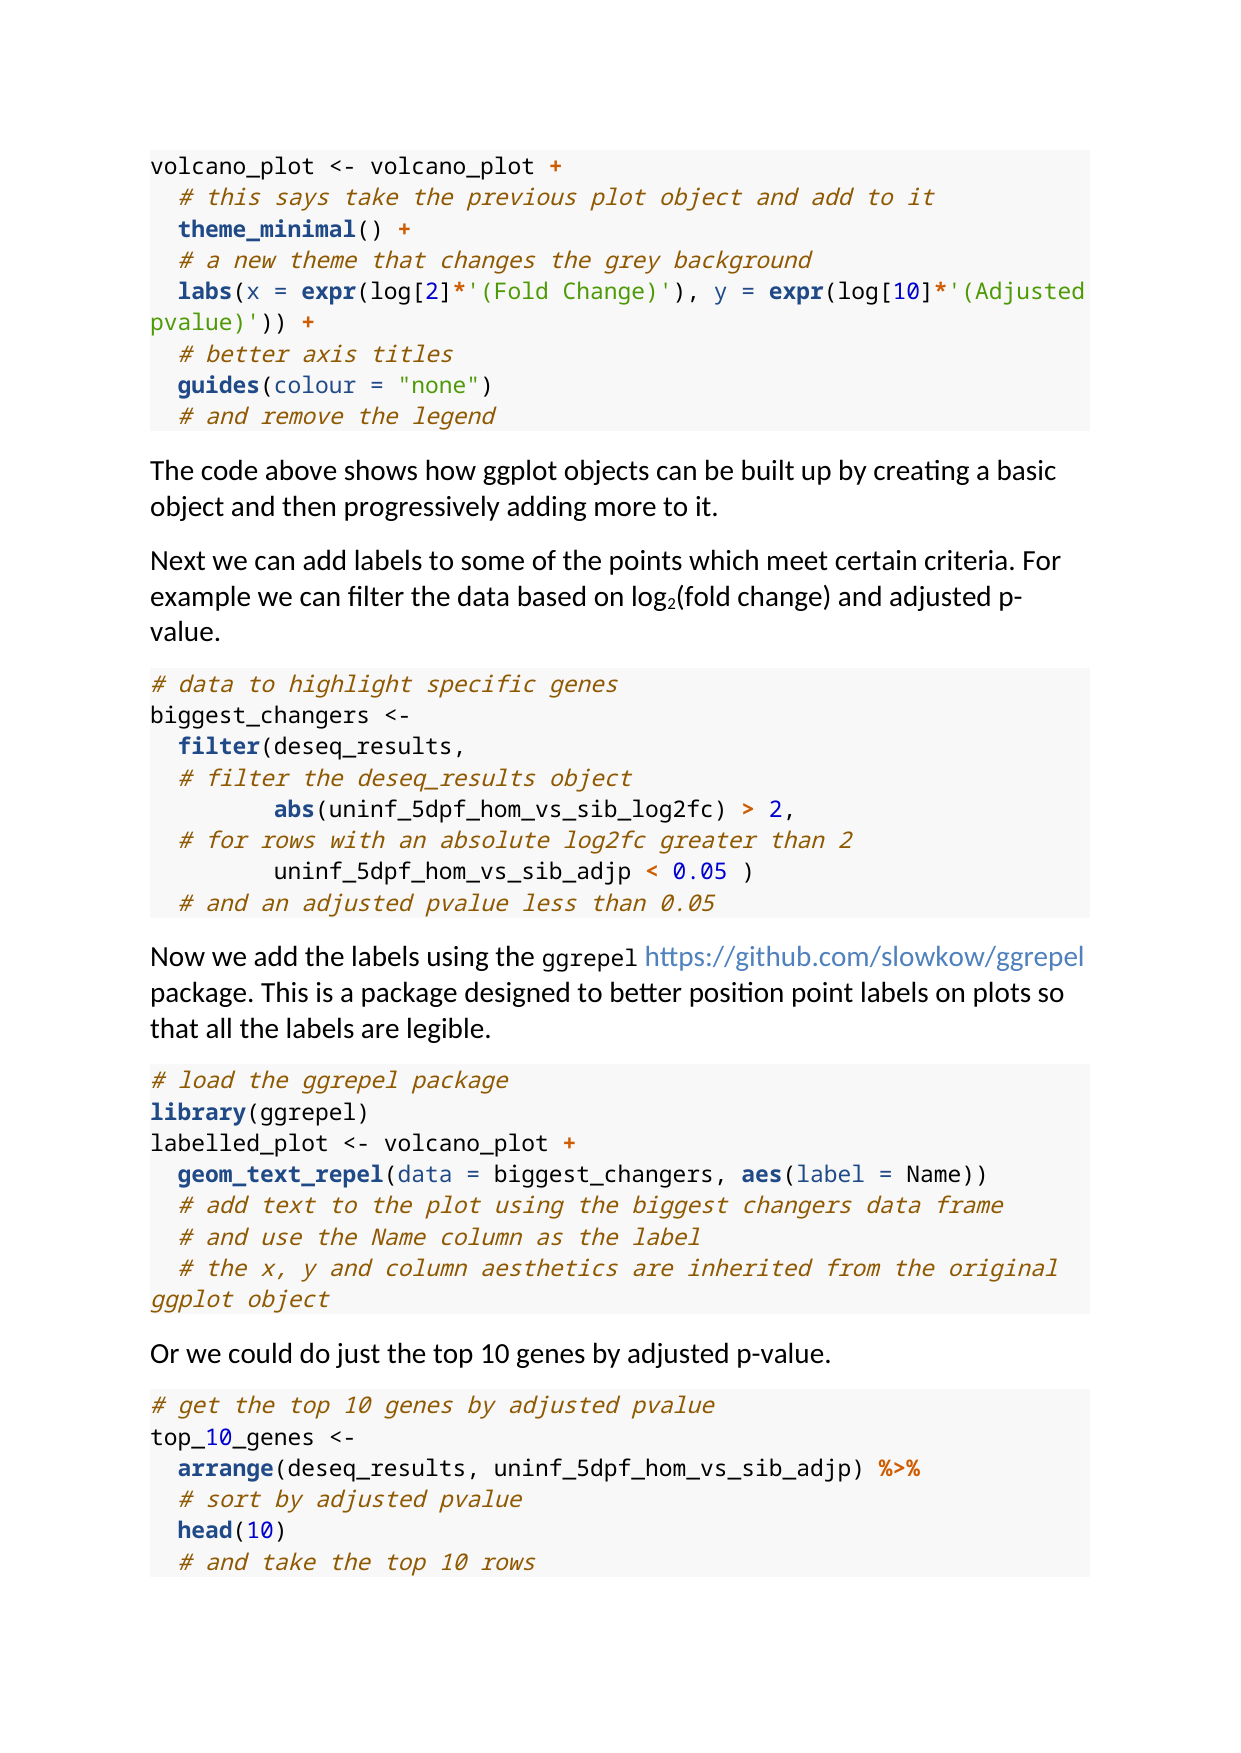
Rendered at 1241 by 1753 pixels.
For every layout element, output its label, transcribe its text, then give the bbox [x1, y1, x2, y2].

text Next we can add labels to some of the points which meet certain criteria. For example we can filter the data based on log2(fold change) and adjusted p-value. [150, 542, 1090, 649]
text volcano_plot <- volcano_plot + # this says take the previous plot object and add to it theme_minimal() + # a new theme that changes the grey background labs(x = expr(log[2]*'(Fold Change)'), y = expr(log[10]*'(Adjusted pvalue)')) + # better axis titles guides(colour = "none") # and remove the legend [150, 150, 1090, 431]
text # data to highlight specific genes biggest_changers <- filter(deseq_results, # filter the deseq_results object abs(uninf_5dpf_hom_vs_sib_log2fc) > 2, # for rows with an absolute log2fc greater than 2 uninf_5dpf_hom_vs_sib_adjp < 0.05 ) # and an adjusted pvalue less than 0.05 [411, 668, 1090, 918]
text Or we could do just the top 10 genes by adjusted p-value. [150, 1335, 1090, 1371]
text The code above shows how ggplot objects can be built up by creating a basic object and then progressively adding more to it. [150, 452, 1090, 523]
text Now we add the labels using the ggrepel https://github.com/slowkow/ggrepel package. This is a package designed to better position point labels on plots so that all the labels are legible. [150, 938, 1090, 1045]
text # load the ggrepel package library(ggrepel) labelled_plot <- volcano_plot + geom_text_repel(data = biggest_changers, aes(label = Name)) # add text to the plot using the biggest changers data frame # and use the Name column as the label # the x, y and column aesthetics are inherited from the original ggplot object [329, 1064, 1090, 1314]
